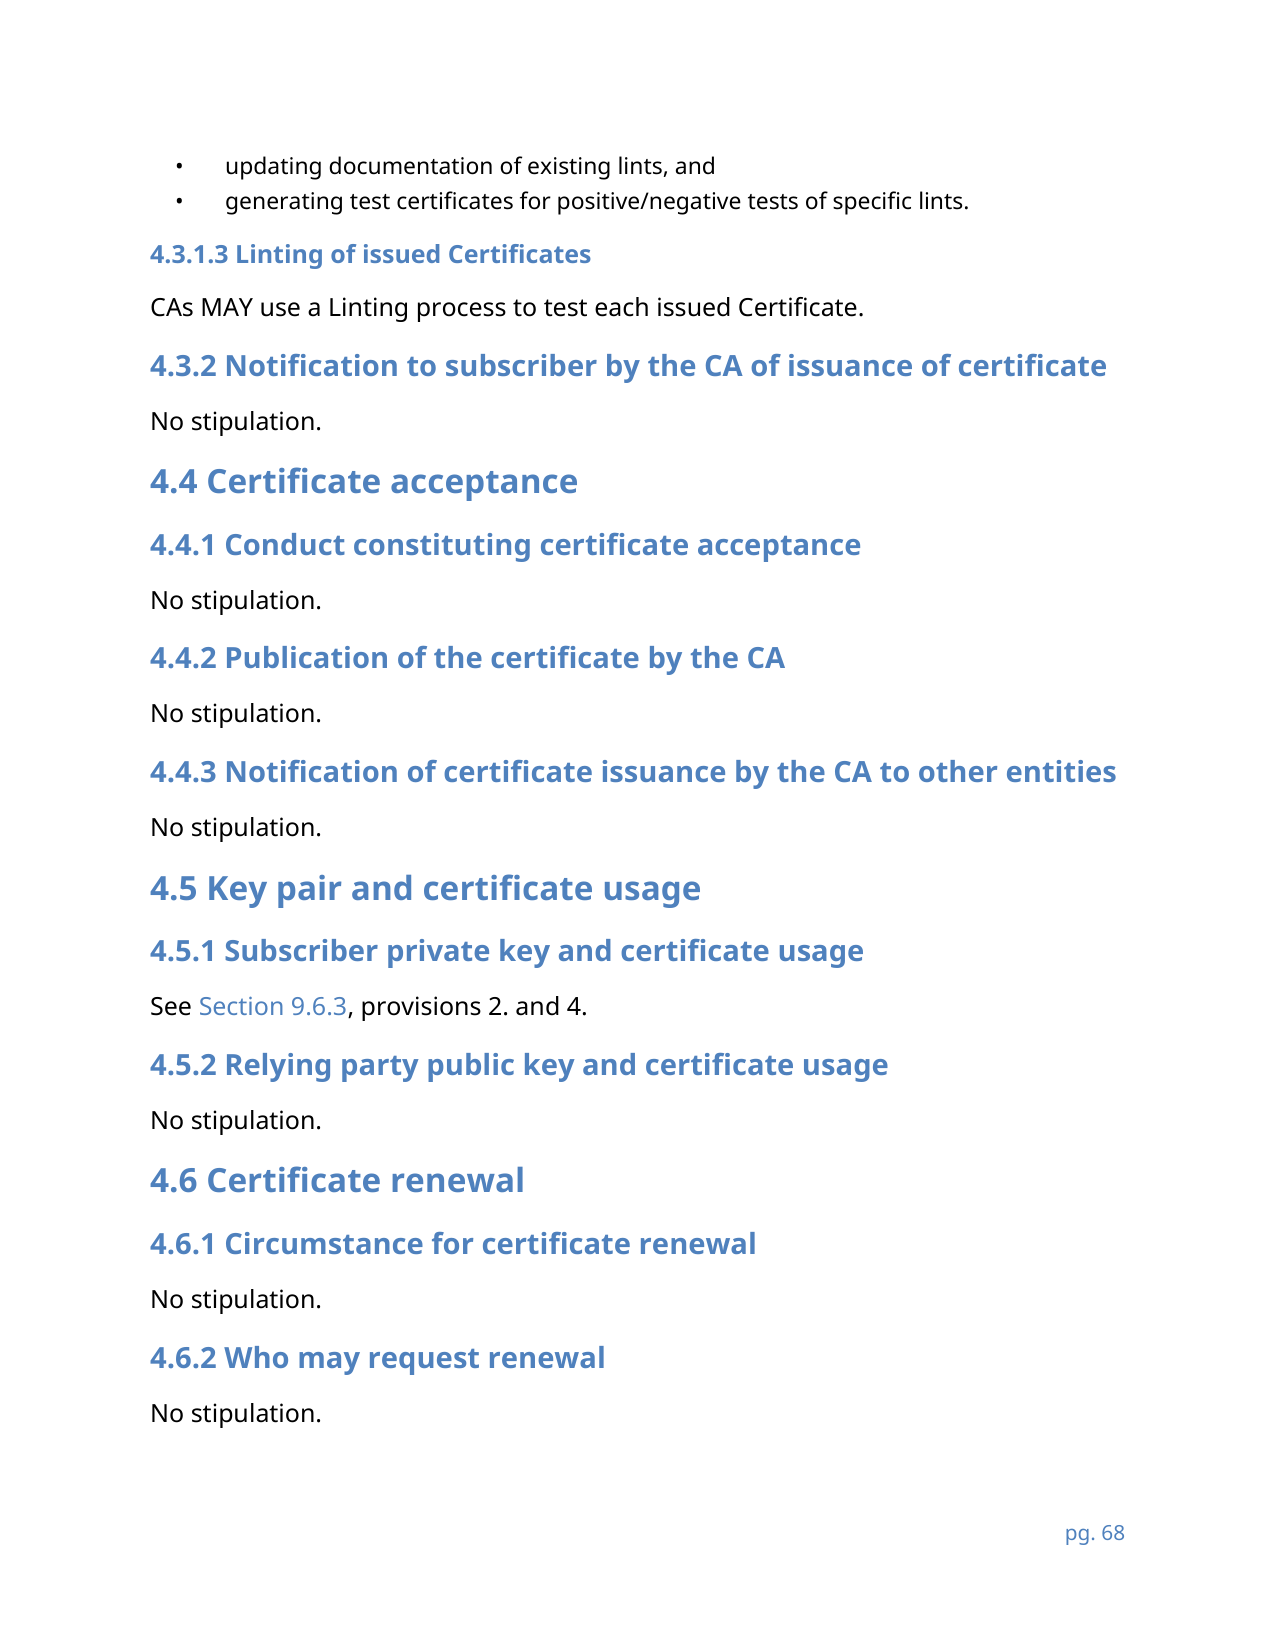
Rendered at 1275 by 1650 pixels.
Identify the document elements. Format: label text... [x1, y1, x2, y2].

text CAs MAY use a Linting process to test each issued Certificate. [150, 290, 1125, 324]
subtitle 4.6 Certificate renewal [150, 1157, 1125, 1203]
text No stipulation. [150, 1102, 1125, 1136]
text No stipulation. [150, 809, 1125, 843]
subtitle 4.4.3 Notification of certificate issuance by the CA to other entities [150, 751, 1125, 791]
subtitle 4.6.2 Who may request renewal [150, 1337, 1125, 1377]
subtitle 4.5 Key pair and certificate usage [150, 864, 1125, 910]
subtitle 4.5.2 Relying party public key and certificate usage [150, 1044, 1125, 1084]
subtitle 4.5.1 Subscriber private key and certificate usage [150, 931, 1125, 970]
text No stipulation. [150, 1282, 1125, 1316]
text No stipulation. [150, 696, 1125, 730]
subtitle 4.6.1 Circumstance for certificate renewal [150, 1223, 1125, 1263]
subtitle 4.4.1 Conduct constituting certificate acceptance [150, 524, 1125, 564]
text No stipulation. [150, 583, 1125, 617]
list generating test certificates for positive/negative tests of specific lints. [175, 185, 1125, 216]
text No stipulation. [150, 1395, 1125, 1429]
text See Section 9.6.3, provisions 2. and 4. [150, 989, 1125, 1023]
text No stipulation. [150, 403, 1125, 437]
subtitle 4.3.1.3 Linting of issued Certificates [150, 237, 1125, 271]
subtitle 4.3.2 Notification to subscriber by the CA of issuance of certificate [150, 345, 1125, 384]
list updating documentation of existing lints, and [175, 150, 1125, 181]
subtitle 4.4 Certificate acceptance [150, 458, 1125, 503]
subtitle 4.4.2 Publication of the certificate by the CA [150, 638, 1125, 677]
